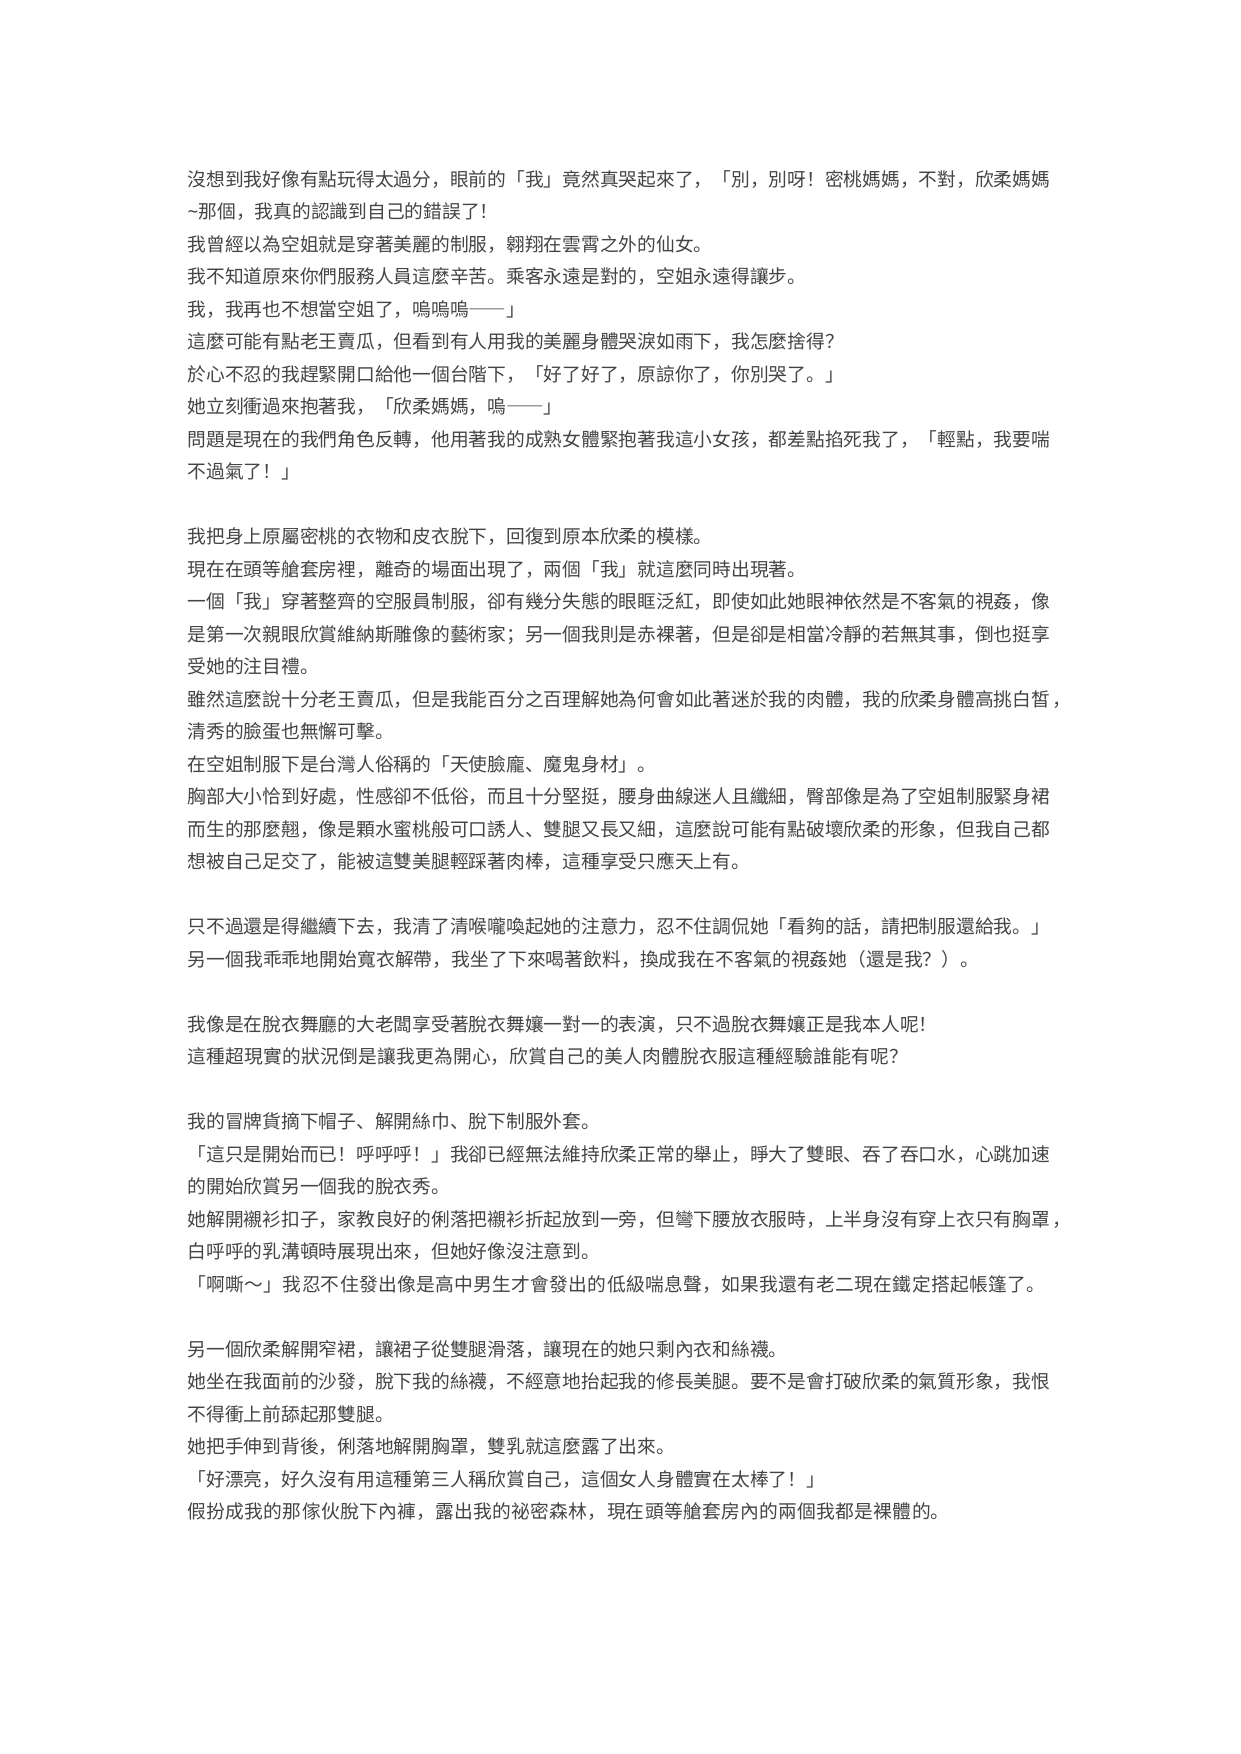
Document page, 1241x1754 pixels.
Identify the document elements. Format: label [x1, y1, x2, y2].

text [187, 162, 1053, 1592]
